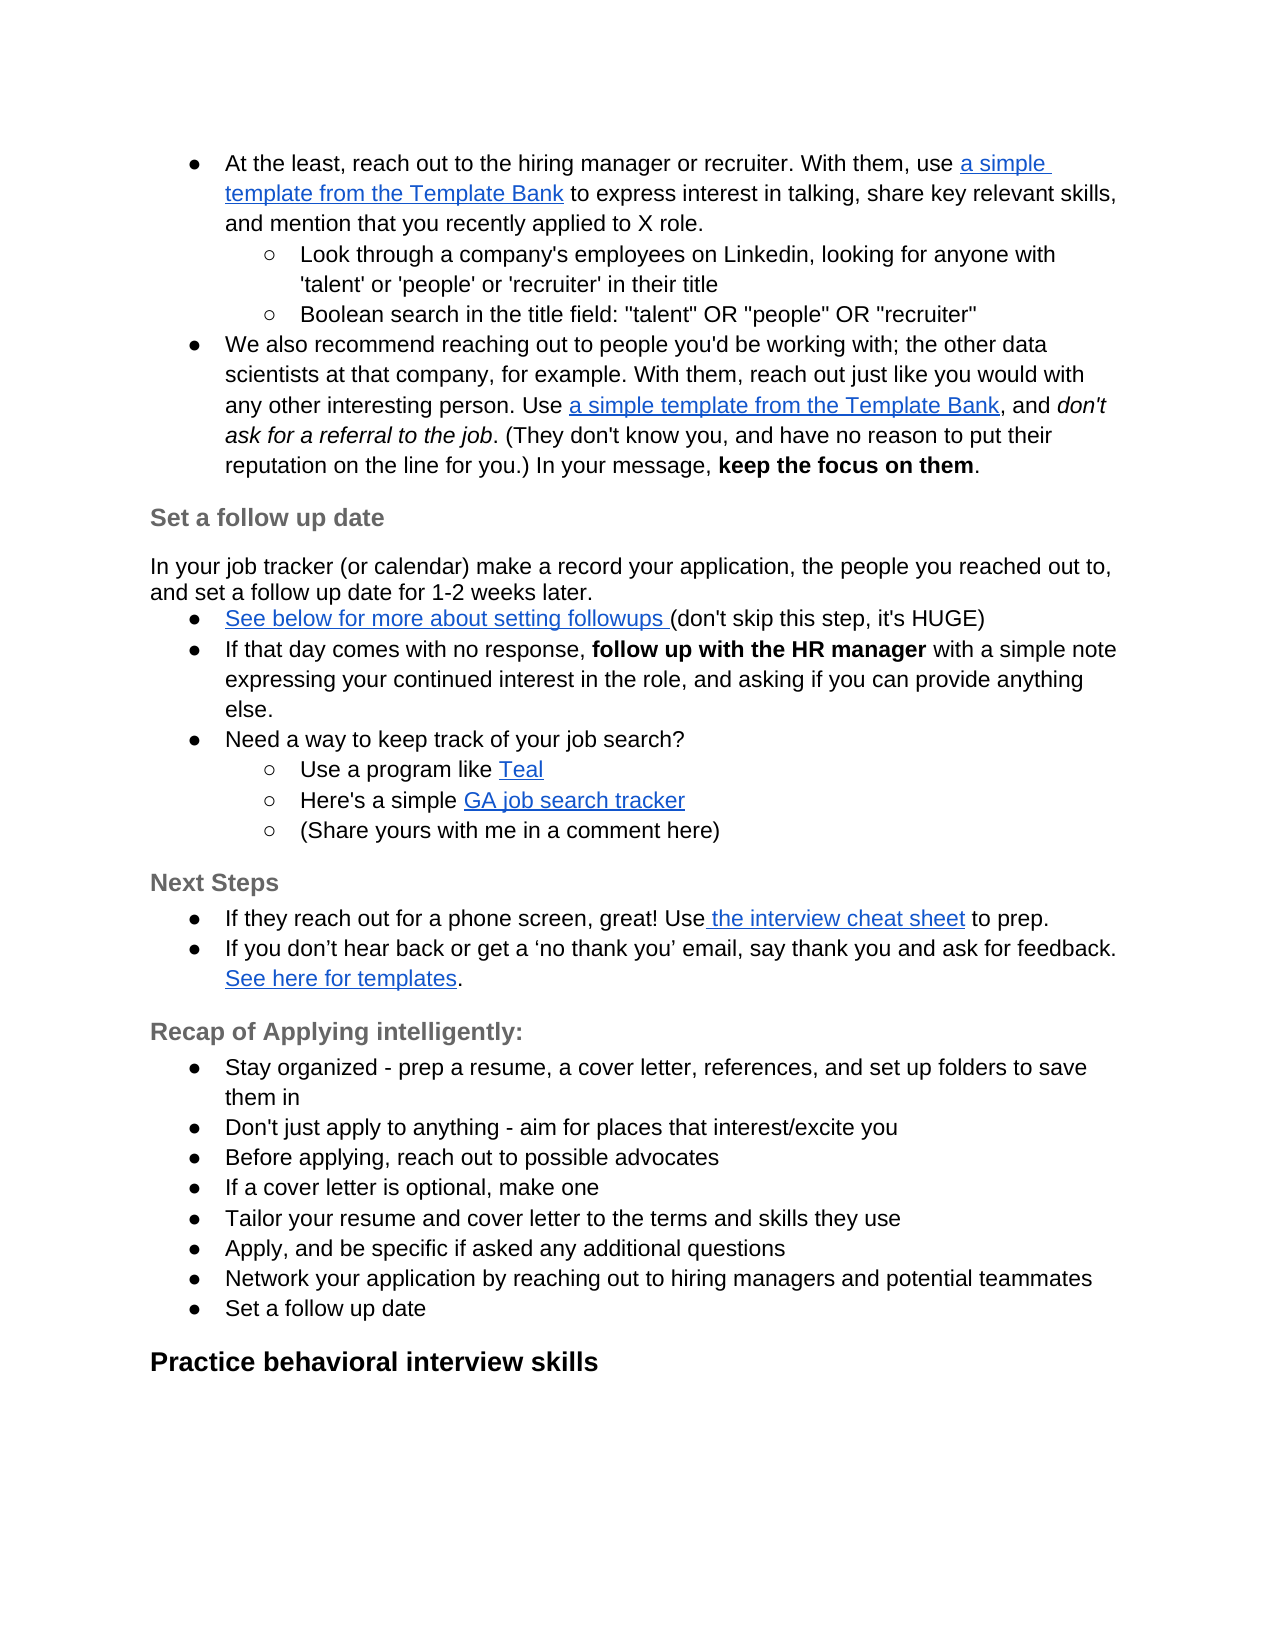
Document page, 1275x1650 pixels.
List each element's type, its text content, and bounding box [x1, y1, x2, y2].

list If that day comes with no response, follow up with the HR manager with a simple note expressing your continued interest in the role, and asking if you can provide anything else. [187, 636, 1125, 722]
list At the least, reach out to the hiring manager or recruiter. With them, use a simple template from the Template Bank to express interest in talking, share key relevant skills, and mention that you recently applied to X role. [187, 150, 1125, 237]
list Network your application by reaching out to hiring managers and potential teammates [187, 1265, 1125, 1291]
list See below for more about setting followups (don't skip this step, it's HUGE) [187, 605, 1125, 632]
list Don't just apply to anything - aim for places that interest/excite you [187, 1114, 1125, 1140]
list If a cover letter is optional, make one [187, 1174, 1125, 1201]
list Tailor your resume and cover letter to the terms and skills they use [187, 1204, 1125, 1231]
subtitle Recap of Applying intelligently: [150, 1016, 1125, 1045]
list Stay organized - prep a resume, a cover letter, references, and set up folders to save them in [187, 1053, 1125, 1110]
list Need a way to keep track of your job search? [187, 726, 1125, 753]
list Set a follow up date [187, 1295, 1125, 1322]
list If they reach out for a phone screen, great! Use the interview cheat sheet to prep. [187, 905, 1125, 931]
list Look through a company's employees on Linkedin, looking for anyone with 'talent' or 'people' or 'recruiter' in their title [262, 241, 1125, 297]
list Before applying, reach out to possible advocates [187, 1144, 1125, 1171]
list Boolean search in the title field: "talent" OR "people" OR "recruiter" [262, 301, 1125, 327]
subtitle Practice behavioral interview skills [150, 1346, 1125, 1377]
text In your job tracker (or calendar) make a record your application, the people you reached out to, and set a follow up date for 1-2 weeks later. [150, 553, 1125, 605]
list Use a program like Teal [262, 756, 1125, 783]
subtitle Next Steps [150, 868, 1125, 897]
list If you don’t hear back or get a ‘no thank you’ email, say thank you and ask for feedback. See here for templates. [187, 935, 1125, 992]
list (Share yours with me in a comment here) [262, 817, 1125, 843]
list Here's a simple GA job search tracker [262, 787, 1125, 813]
subtitle Set a follow up date [150, 503, 1125, 532]
list We also recommend reaching out to people you'd be working with; the other data scientists at that company, for example. With them, reach out just like you would with any other interesting person. Use a simple template from the Template Bank, and don't ask for a referral to the job. (They don't know you, and have no reason to put their reputation on the line for you.) In your message, keep the focus on them. [187, 331, 1125, 478]
list Apply, and be specific if asked any additional questions [187, 1235, 1125, 1261]
